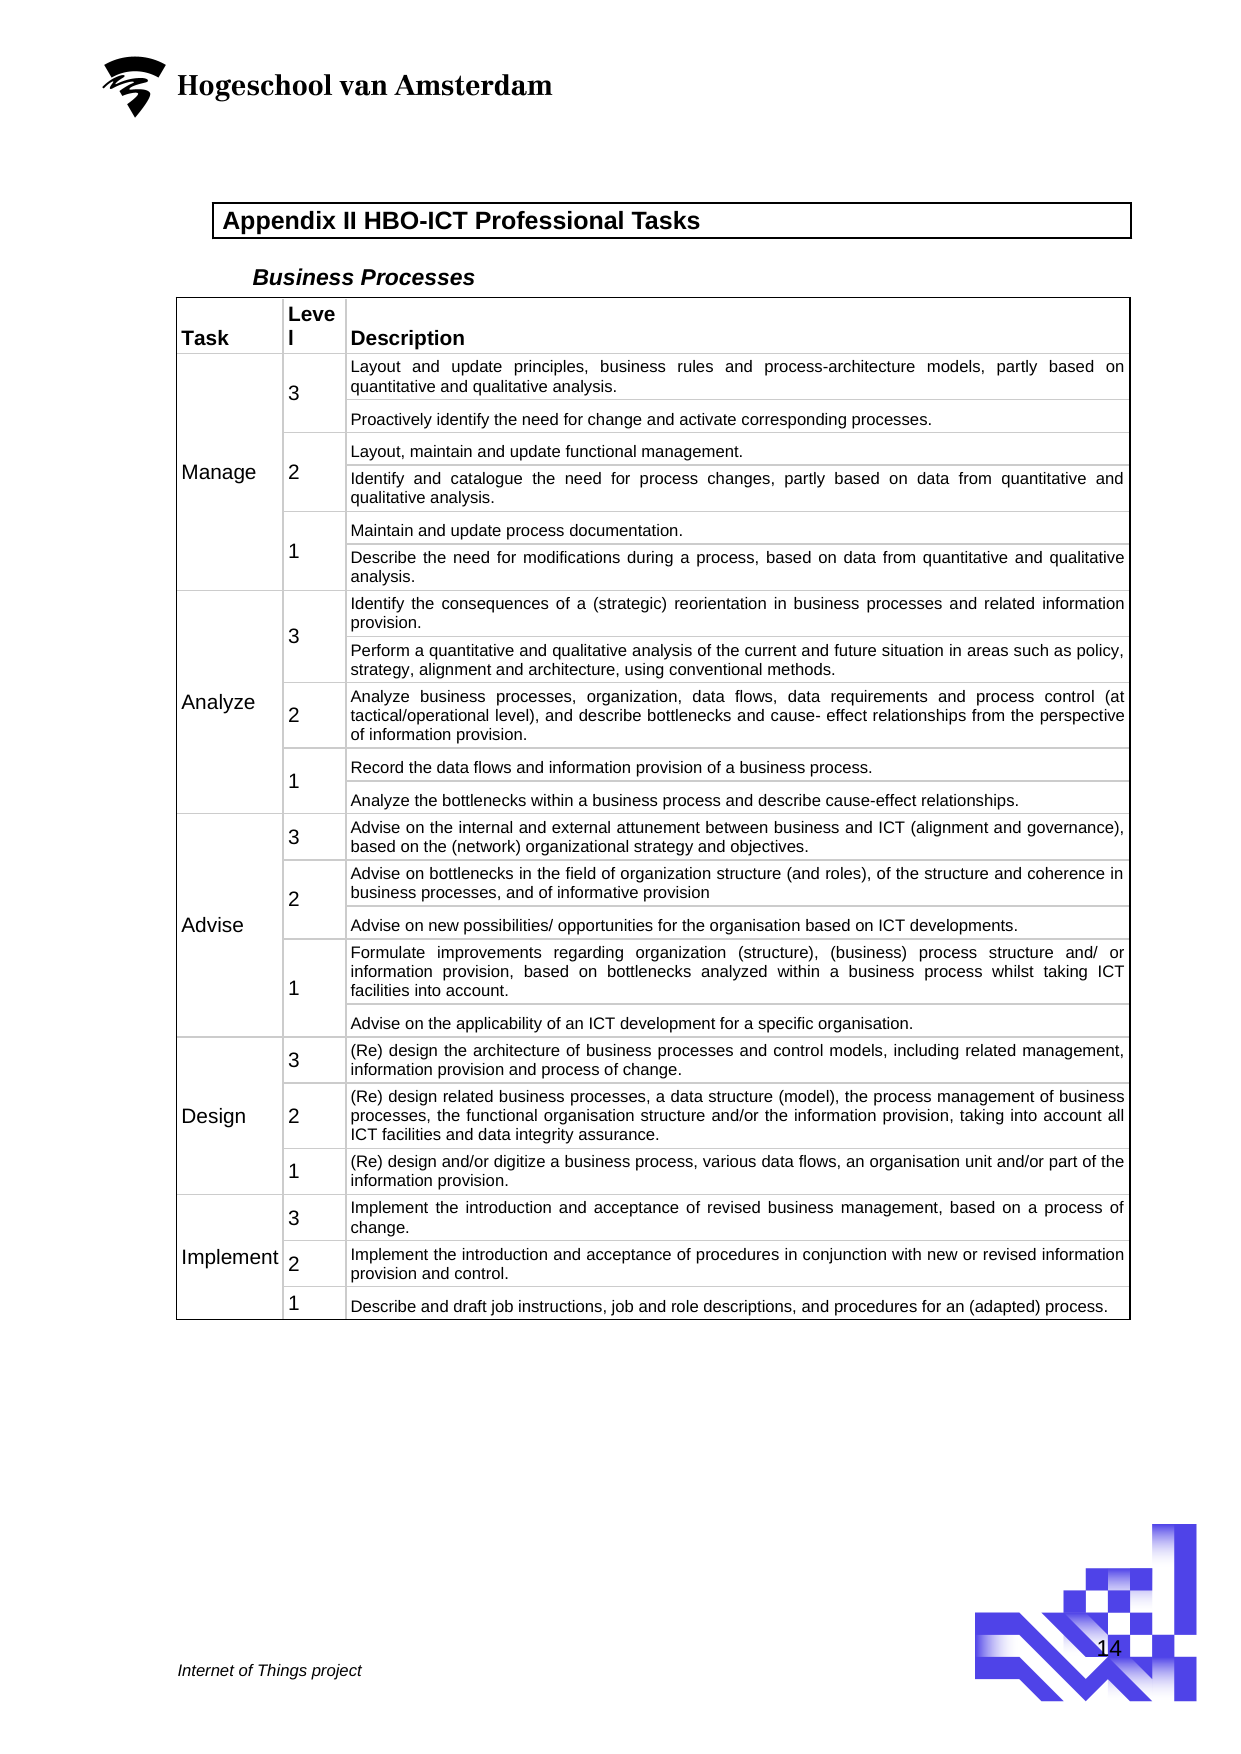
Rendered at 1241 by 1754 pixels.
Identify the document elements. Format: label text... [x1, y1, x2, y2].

table_cell 1 [284, 940, 345, 1036]
table_cell (Re) design related business processes, a data structure (model), the process management of business processes, the functional organisation structure and/or the information provision, taking into account all ICT facilities and data integrity assurance. [347, 1084, 1129, 1147]
table_cell 2 [284, 1241, 345, 1286]
table_cell Maintain and update process documentation. [347, 512, 1129, 543]
table_cell Advise on new possibilities/ opportunities for the organisation based on ICT developments. [347, 907, 1129, 938]
picture [945, 1488, 1241, 1754]
table_cell 2 [284, 861, 345, 938]
table_cell Advise [177, 814, 282, 1036]
table_cell Implement the introduction and acceptance of procedures in conjunction with new or revised information provision and control. [347, 1241, 1129, 1286]
table_cell Layout and update principles, business rules and process-architecture models, partly based on quantitative and qualitative analysis. [347, 354, 1129, 399]
table_cell Identify the consequences of a (strategic) reorientation in business processes and related information provision. [347, 591, 1129, 636]
table_cell 3 [284, 591, 345, 682]
table_cell Describe and draft job instructions, job and role descriptions, and procedures for an (adapted) process. [347, 1287, 1129, 1319]
table_cell 3 [284, 1195, 345, 1240]
table_cell Analyze business processes, organization, data flows, data requirements and process control (at tactical/operational level), and describe bottlenecks and cause- effect relationships from the perspective of information provision. [347, 683, 1129, 747]
subtitle Business Processes [252, 264, 1122, 291]
table_cell Record the data flows and information provision of a business process. [347, 749, 1129, 780]
picture [88, 41, 562, 130]
table_cell Formulate improvements regarding organization (structure), (business) process structure and/ or information provision, based on bottlenecks analyzed within a business process whilst taking ICT facilities into account. [347, 940, 1129, 1003]
table_cell 3 [284, 354, 345, 432]
table_cell Advise on the applicability of an ICT development for a specific organisation. [347, 1005, 1129, 1036]
table_cell (Re) design the architecture of business processes and control models, including related management, information provision and process of change. [347, 1038, 1129, 1082]
table_cell (Re) design and/or digitize a business process, various data flows, an organisation unit and/or part of the information provision. [347, 1149, 1129, 1193]
table_header Level [284, 298, 346, 353]
table_cell Analyze [177, 591, 282, 813]
table_cell 3 [284, 814, 345, 859]
table_cell Manage [177, 354, 282, 589]
table_cell Analyze the bottlenecks within a business process and describe cause-effect relationships. [347, 782, 1129, 813]
table_cell Advise on the internal and external attunement between business and ICT (alignment and governance), based on the (network) organizational strategy and objectives. [347, 814, 1129, 859]
table_cell Implement the introduction and acceptance of revised business management, based on a process of change. [347, 1195, 1129, 1240]
table_cell 1 [284, 749, 345, 813]
table_cell 3 [284, 1038, 345, 1082]
table_cell 1 [284, 512, 345, 589]
table_cell Proactively identify the need for change and activate corresponding processes. [347, 400, 1129, 432]
table_cell Design [177, 1038, 282, 1193]
table_cell 2 [284, 433, 345, 511]
table_cell 2 [284, 1084, 345, 1147]
table_cell Implement [177, 1195, 282, 1319]
subtitle Appendix II HBO-ICT Professional Tasks [214, 204, 1130, 237]
table_cell Advise on bottlenecks in the field of organization structure (and roles), of the structure and coherence in business processes, and of informative provision [347, 861, 1129, 905]
table_header Task [177, 298, 283, 353]
table_cell Identify and catalogue the need for process changes, partly based on data from quantitative and qualitative analysis. [347, 466, 1129, 511]
table_cell 1 [284, 1149, 345, 1193]
table_cell 2 [284, 683, 345, 747]
table_cell Describe the need for modifications during a process, based on data from quantitative and qualitative analysis. [347, 545, 1129, 589]
table_cell 1 [284, 1287, 345, 1319]
table_cell Layout, maintain and update functional management. [347, 433, 1129, 464]
table_header Description [347, 298, 1129, 353]
table_cell Perform a quantitative and qualitative analysis of the current and future situation in areas such as policy, strategy, alignment and architecture, using conventional methods. [347, 637, 1129, 682]
